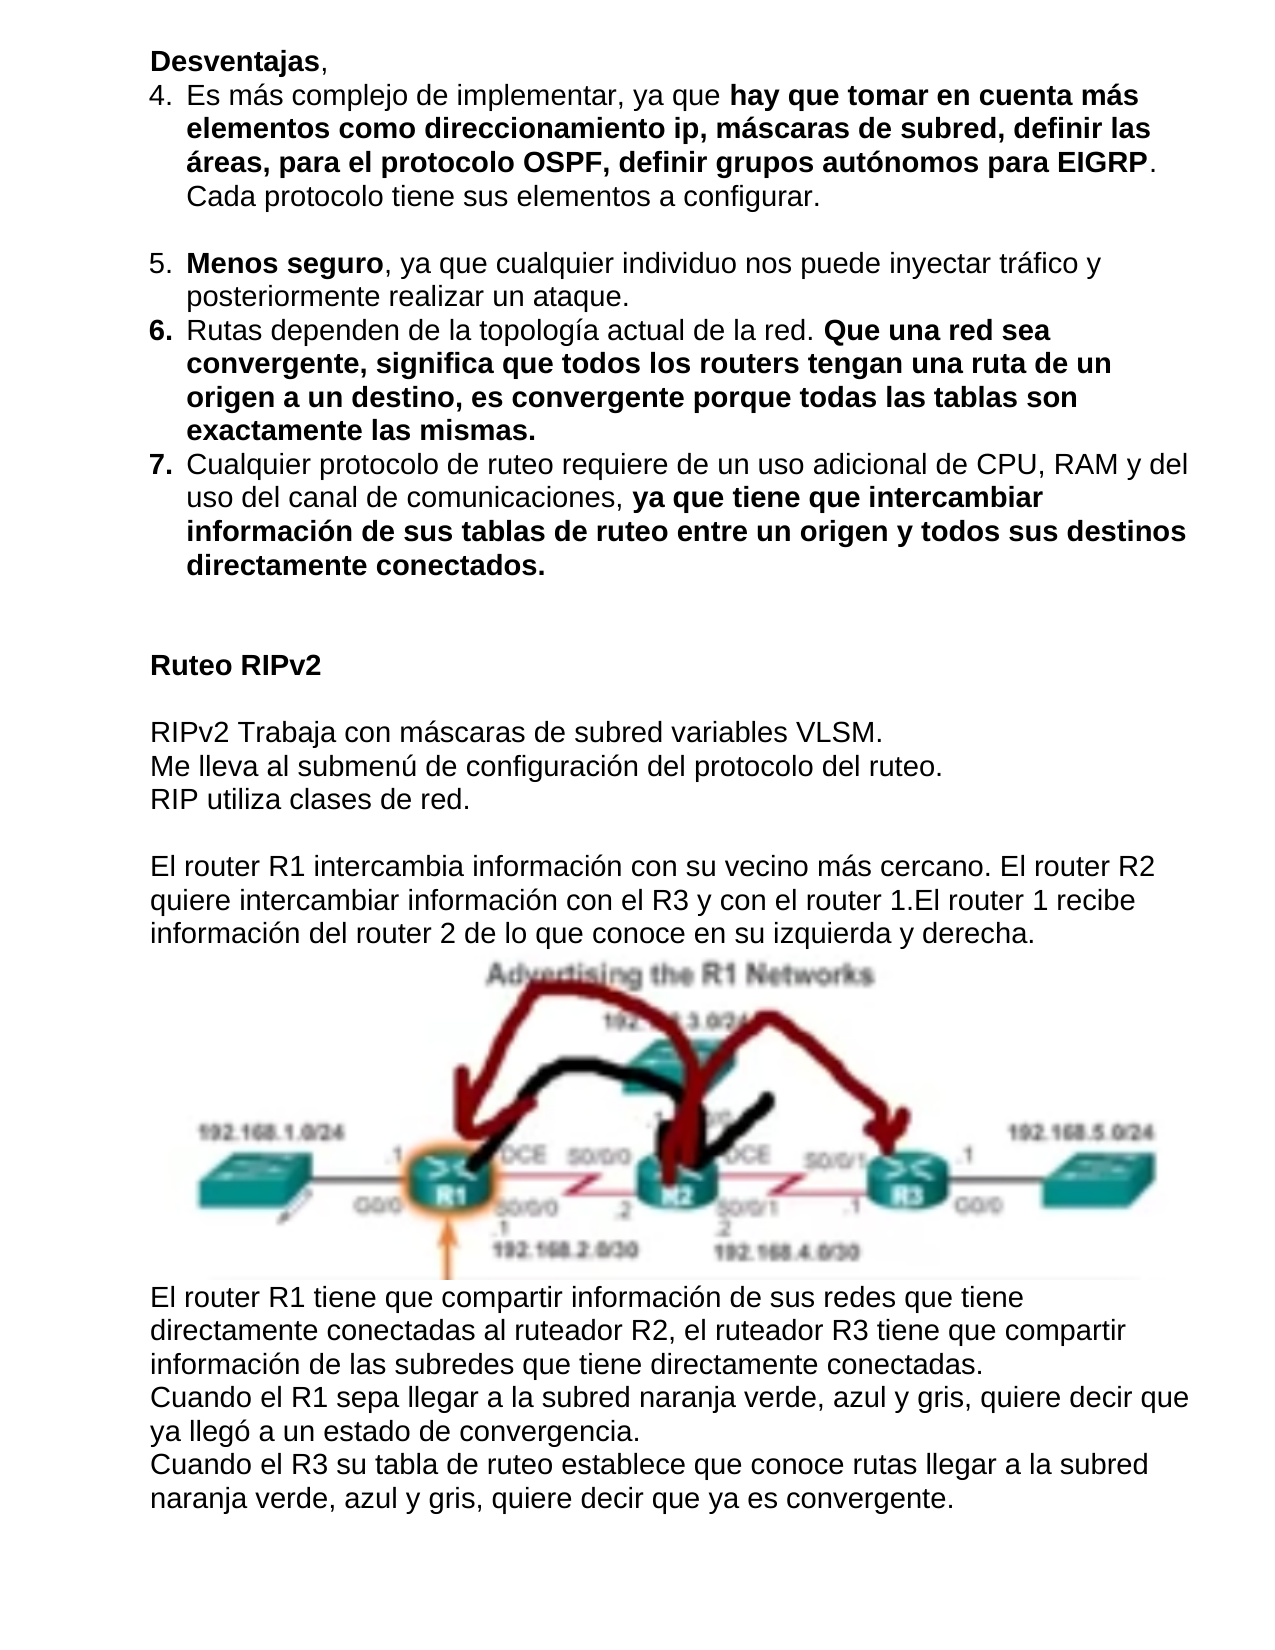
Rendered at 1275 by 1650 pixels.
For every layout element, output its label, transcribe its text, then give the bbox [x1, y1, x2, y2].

text Ruteo RIPv2 [150, 648, 1200, 682]
text El router R1 intercambia información con su vecino más cercano. El router R2 quiere intercambiar información con el R3 y con el router 1.El router 1 recibe información del router 2 de lo que conoce en su izquierda y derecha. [150, 849, 1200, 950]
text El router R1 tiene que compartir información de sus redes que tiene directamente conectadas al ruteador R2, el ruteador R3 tiene que compartir información de las subredes que tiene directamente conectadas. [150, 1280, 1200, 1380]
text Cuando el R1 sepa llegar a la subred naranja verde, azul y gris, quiere decir que ya llegó a un estado de convergencia. [150, 1380, 1200, 1447]
text RIP utiliza clases de red. [150, 782, 1200, 816]
text Me lleva al submenú de configuración del protocolo del ruteo. [150, 749, 1200, 782]
list Menos seguro, ya que cualquier individuo nos puede inyectar tráfico y posteriormente realizar un ataque. [149, 246, 1200, 313]
text Cuando el R3 su tabla de ruteo establece que conoce rutas llegar a la subred naranja verde, azul y gris, quiere decir que ya es convergente. [150, 1447, 1200, 1514]
text Desventajas, [150, 44, 1200, 78]
text RIPv2 Trabaja con máscaras de subred variables VLSM. [150, 715, 1200, 749]
list Cualquier protocolo de ruteo requiere de un uso adicional de CPU, RAM y del uso del canal de comunicaciones, ya que tiene que intercambiar información de sus tablas de ruteo entre un origen y todos sus destinos directamente conectados. [149, 447, 1200, 581]
picture [150, 950, 1189, 1280]
list Rutas dependen de la topología actual de la red. Que una red sea convergente, significa que todos los routers tengan una ruta de un origen a un destino, es convergente porque todas las tablas son exactamente las mismas. [149, 313, 1200, 447]
